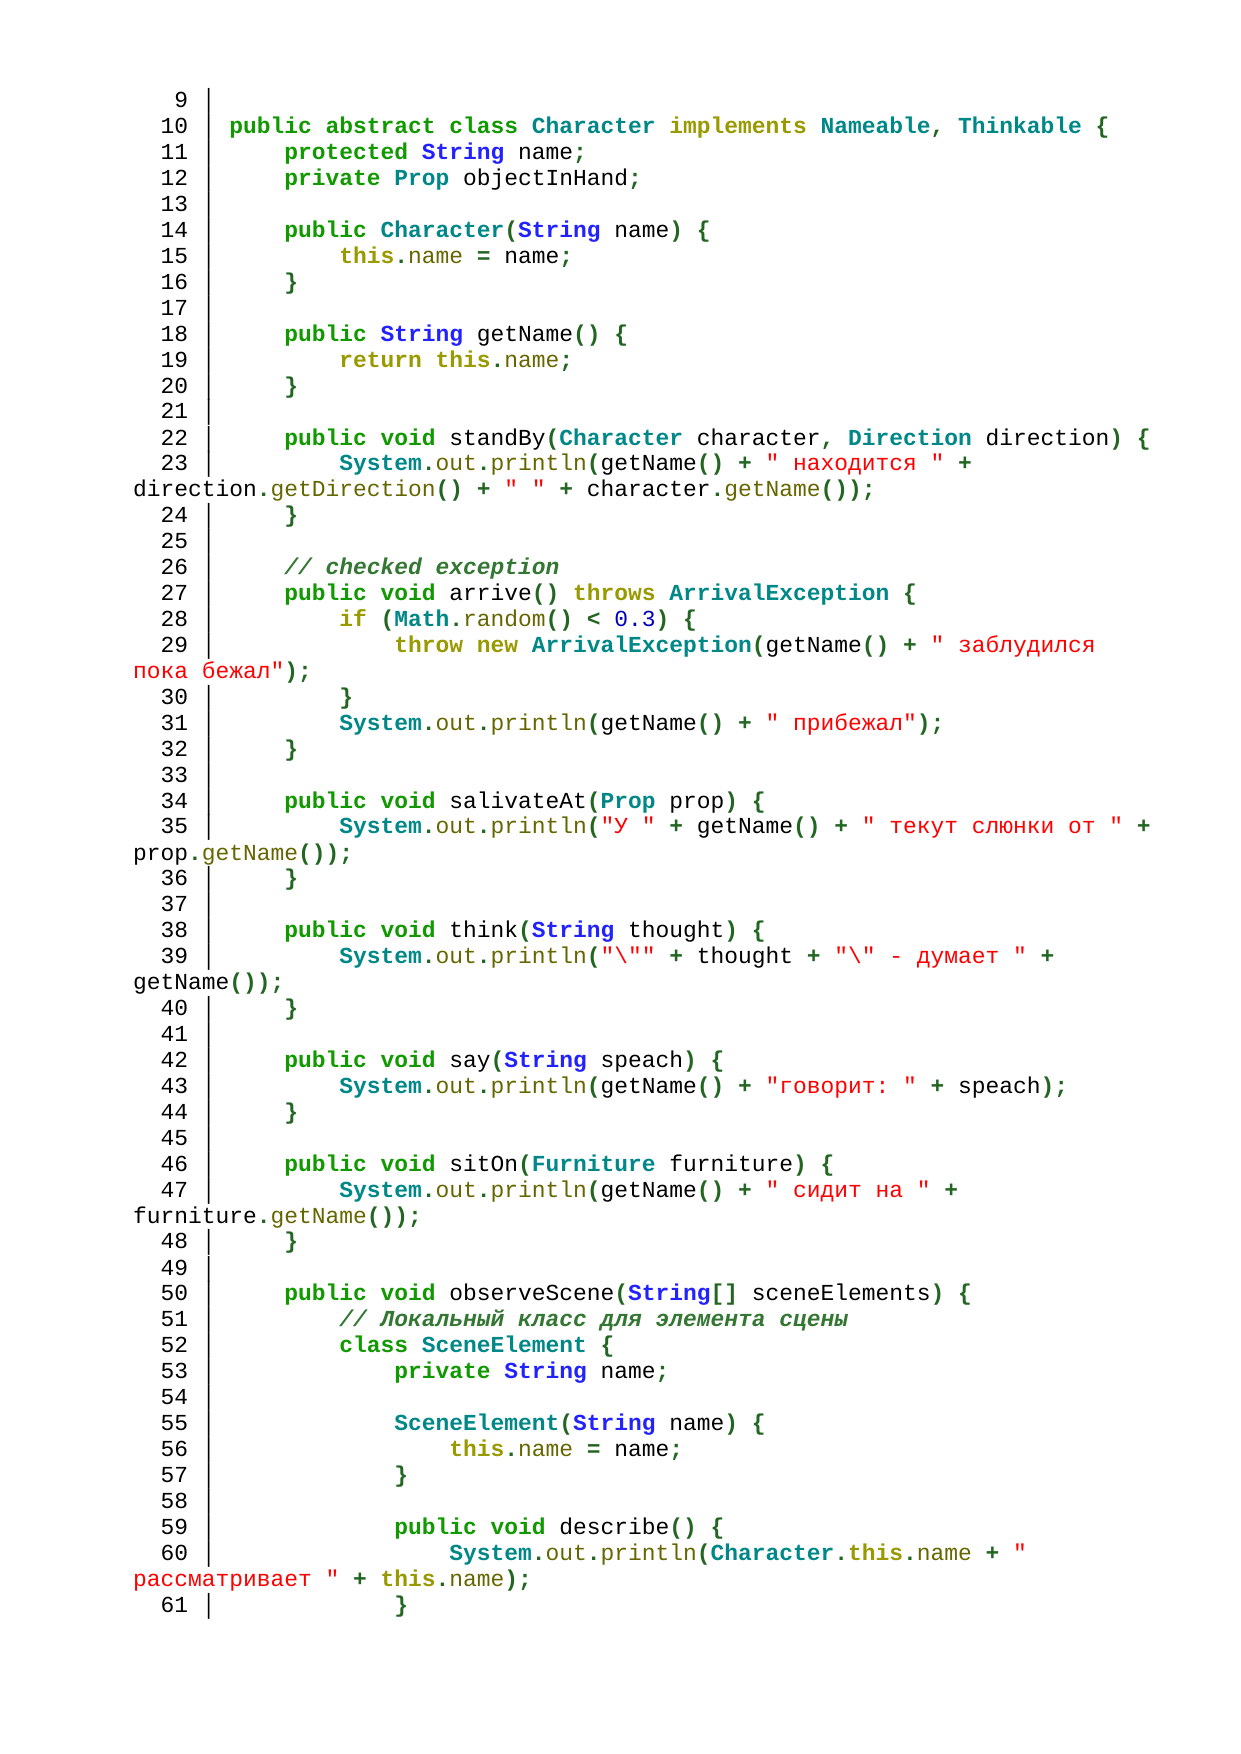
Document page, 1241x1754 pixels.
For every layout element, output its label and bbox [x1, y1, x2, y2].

text [133, 89, 1152, 1619]
